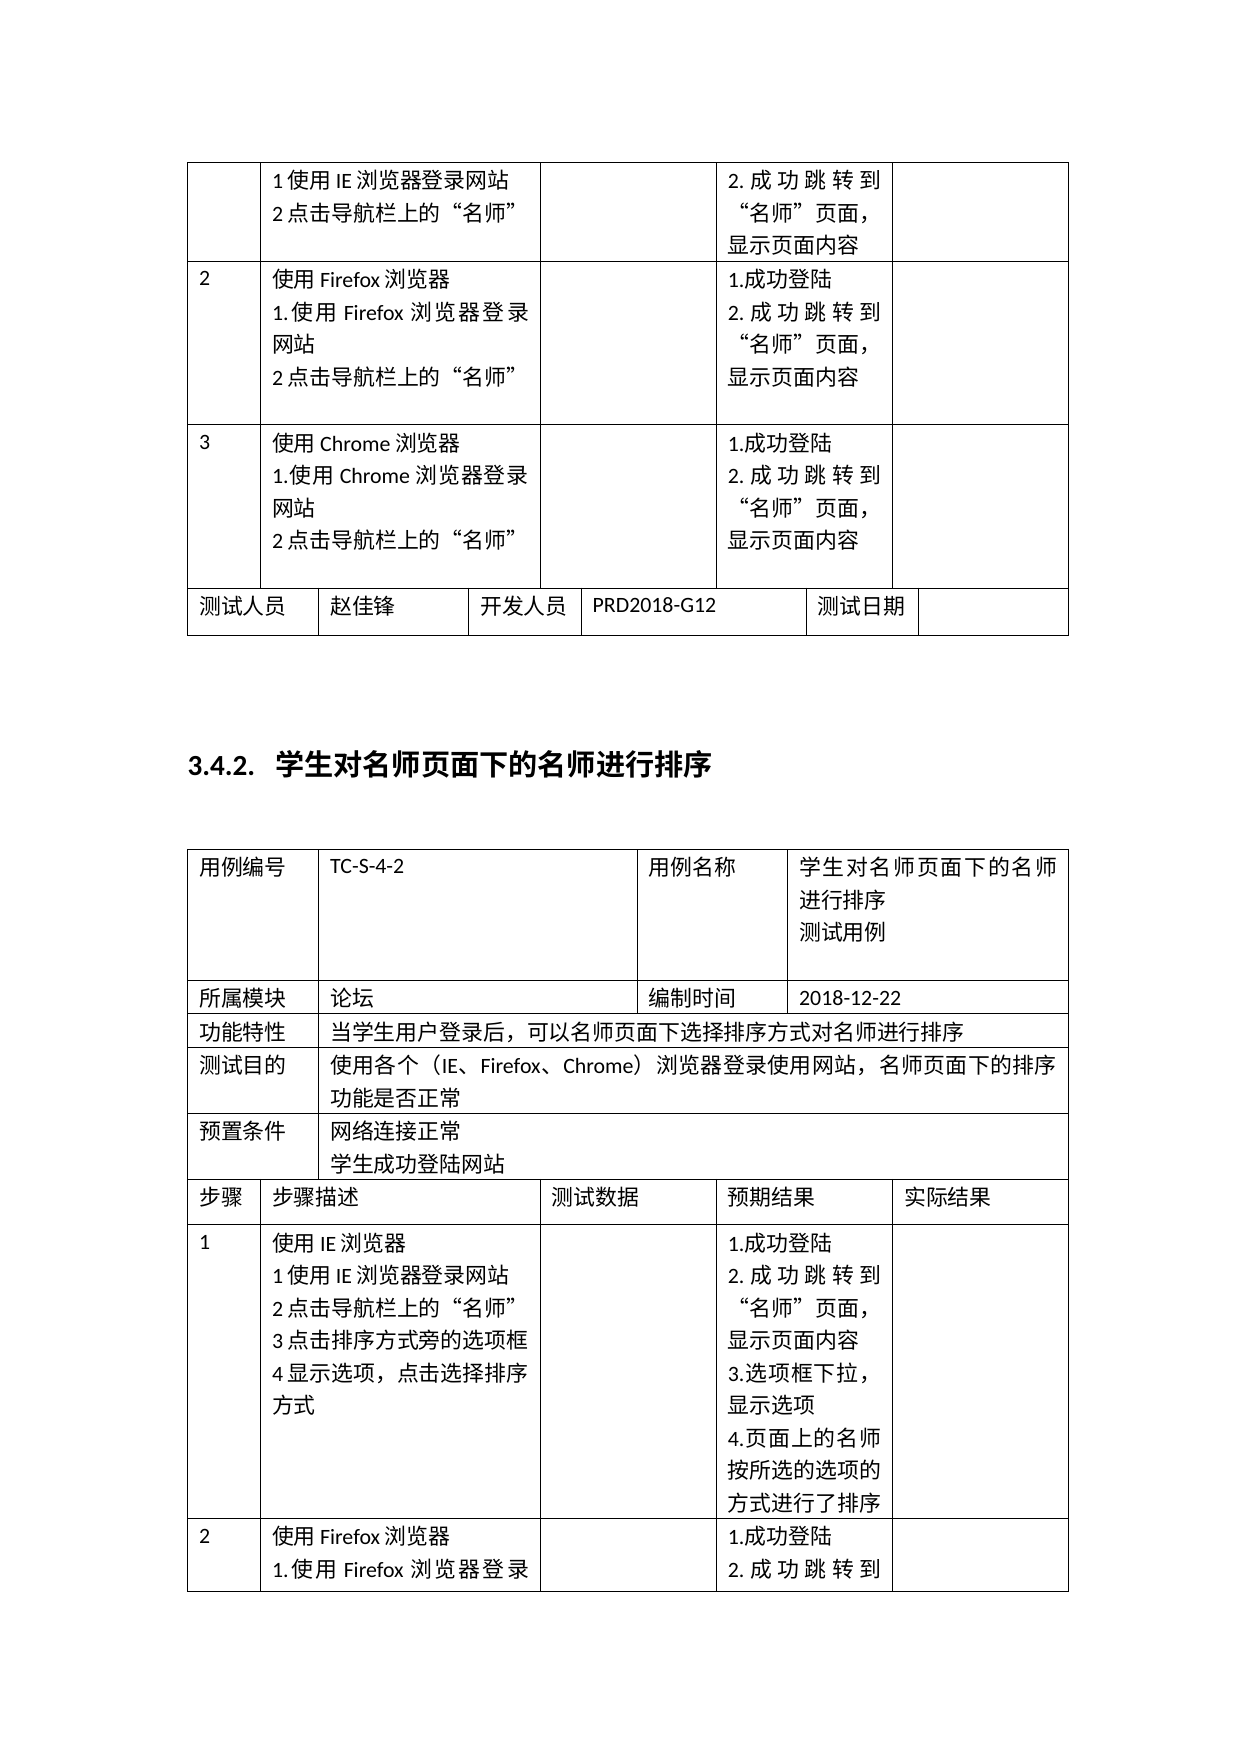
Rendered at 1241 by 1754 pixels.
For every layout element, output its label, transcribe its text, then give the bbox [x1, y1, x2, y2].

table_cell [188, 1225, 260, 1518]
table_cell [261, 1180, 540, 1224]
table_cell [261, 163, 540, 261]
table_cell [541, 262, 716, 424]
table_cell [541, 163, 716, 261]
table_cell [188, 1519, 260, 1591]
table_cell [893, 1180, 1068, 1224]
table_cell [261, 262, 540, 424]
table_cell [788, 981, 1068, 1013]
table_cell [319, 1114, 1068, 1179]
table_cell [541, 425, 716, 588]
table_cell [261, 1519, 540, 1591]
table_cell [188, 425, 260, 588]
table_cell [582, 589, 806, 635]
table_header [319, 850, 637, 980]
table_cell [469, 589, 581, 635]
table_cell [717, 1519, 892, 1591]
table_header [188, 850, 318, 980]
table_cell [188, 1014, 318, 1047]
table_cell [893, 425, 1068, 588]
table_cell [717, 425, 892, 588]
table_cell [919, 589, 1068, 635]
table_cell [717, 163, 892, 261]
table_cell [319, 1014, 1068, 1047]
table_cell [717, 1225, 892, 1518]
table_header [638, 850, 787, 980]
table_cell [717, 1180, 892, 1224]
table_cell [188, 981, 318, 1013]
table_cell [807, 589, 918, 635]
subtitle 学生对名师页面下的名师进行排序 [187, 730, 1053, 795]
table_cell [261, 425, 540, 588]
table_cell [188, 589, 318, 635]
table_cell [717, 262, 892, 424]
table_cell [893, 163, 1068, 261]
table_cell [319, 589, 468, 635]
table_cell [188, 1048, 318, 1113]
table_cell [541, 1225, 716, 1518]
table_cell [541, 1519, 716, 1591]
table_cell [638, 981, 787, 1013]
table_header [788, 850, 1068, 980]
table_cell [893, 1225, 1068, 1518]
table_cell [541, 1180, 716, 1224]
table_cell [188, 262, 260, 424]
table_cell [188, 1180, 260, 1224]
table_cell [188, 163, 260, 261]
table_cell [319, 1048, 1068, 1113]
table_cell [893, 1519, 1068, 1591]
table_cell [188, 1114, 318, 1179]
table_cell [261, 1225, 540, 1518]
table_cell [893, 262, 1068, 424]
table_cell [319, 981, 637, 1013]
